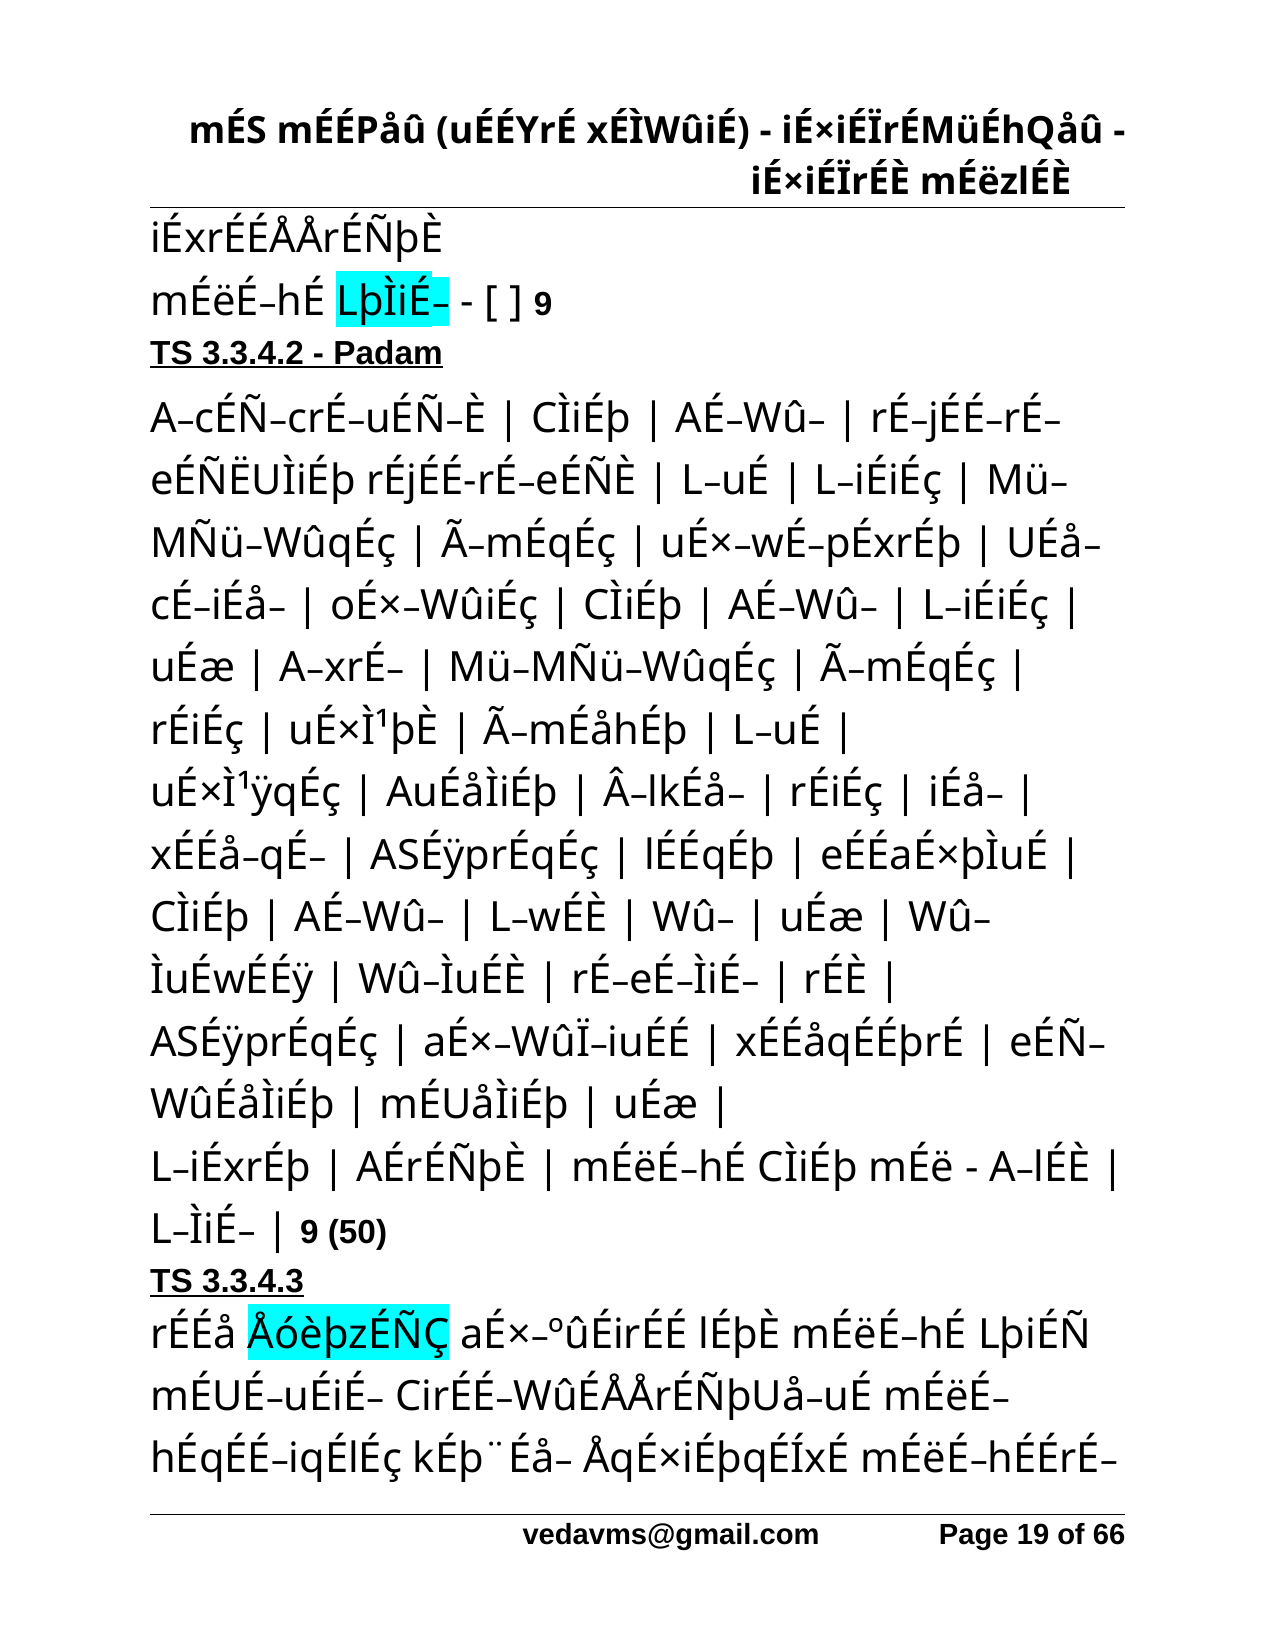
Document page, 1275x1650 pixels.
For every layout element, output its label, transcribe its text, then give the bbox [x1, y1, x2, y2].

text mÉëÉ–hÉ LþÌiÉ– - [ ] 9 [432, 271, 1125, 327]
text TS 3.3.4.3 [150, 1261, 1158, 1300]
text L–iÉxrÉþ | AÉrÉÑþÈ | mÉëÉ–hÉ CÌiÉþ mÉë - A–lÉÈ | L–ÌiÉ– | 9 (50) [150, 1136, 1125, 1256]
text TS 3.3.4.2 - Padam [150, 333, 1158, 371]
text uÉ×Ì¹ÿqÉç | AuÉåÌiÉþ | Â–lkÉå– | rÉiÉç | iÉå– | xÉÉå–qÉ– | ASÉÿprÉqÉç | lÉÉqÉþ | eÉÉaÉ×þÌuÉ | CÌiÉþ | AÉ–Wû– | L–wÉÈ | Wû– | uÉæ | Wû–ÌuÉwÉÉÿ | Wû–ÌuÉÈ | rÉ–eÉ–ÌiÉ– | rÉÈ | ASÉÿprÉqÉç | aÉ×–WûÏ–iuÉÉ | xÉÉåqÉÉþrÉ | eÉÑ–WûÉåÌiÉþ | mÉUåÌiÉþ | uÉæ | [150, 762, 1125, 1131]
text A–cÉÑ–crÉ–uÉÑ–È | CÌiÉþ | AÉ–Wû– | rÉ–jÉÉ–rÉ–eÉÑËUÌiÉþ rÉjÉÉ-rÉ–eÉÑÈ | L–uÉ | L–iÉiÉç | Mü–MÑü–WûqÉç | Ã–mÉqÉç | uÉ×–wÉ–pÉxrÉþ | UÉå–cÉ–iÉå– | oÉ×–WûiÉç | CÌiÉþ | AÉ–Wû– | L–iÉiÉç | uÉæ | A–xrÉ– | Mü–MÑü–WûqÉç | Ã–mÉqÉç | rÉiÉç | uÉ×Ì¹þÈ | Ã–mÉåhÉþ | L–uÉ | [150, 388, 1125, 756]
text mÉëÉ–hÉ LþÌiÉ– - [ ] 9 [150, 271, 336, 327]
